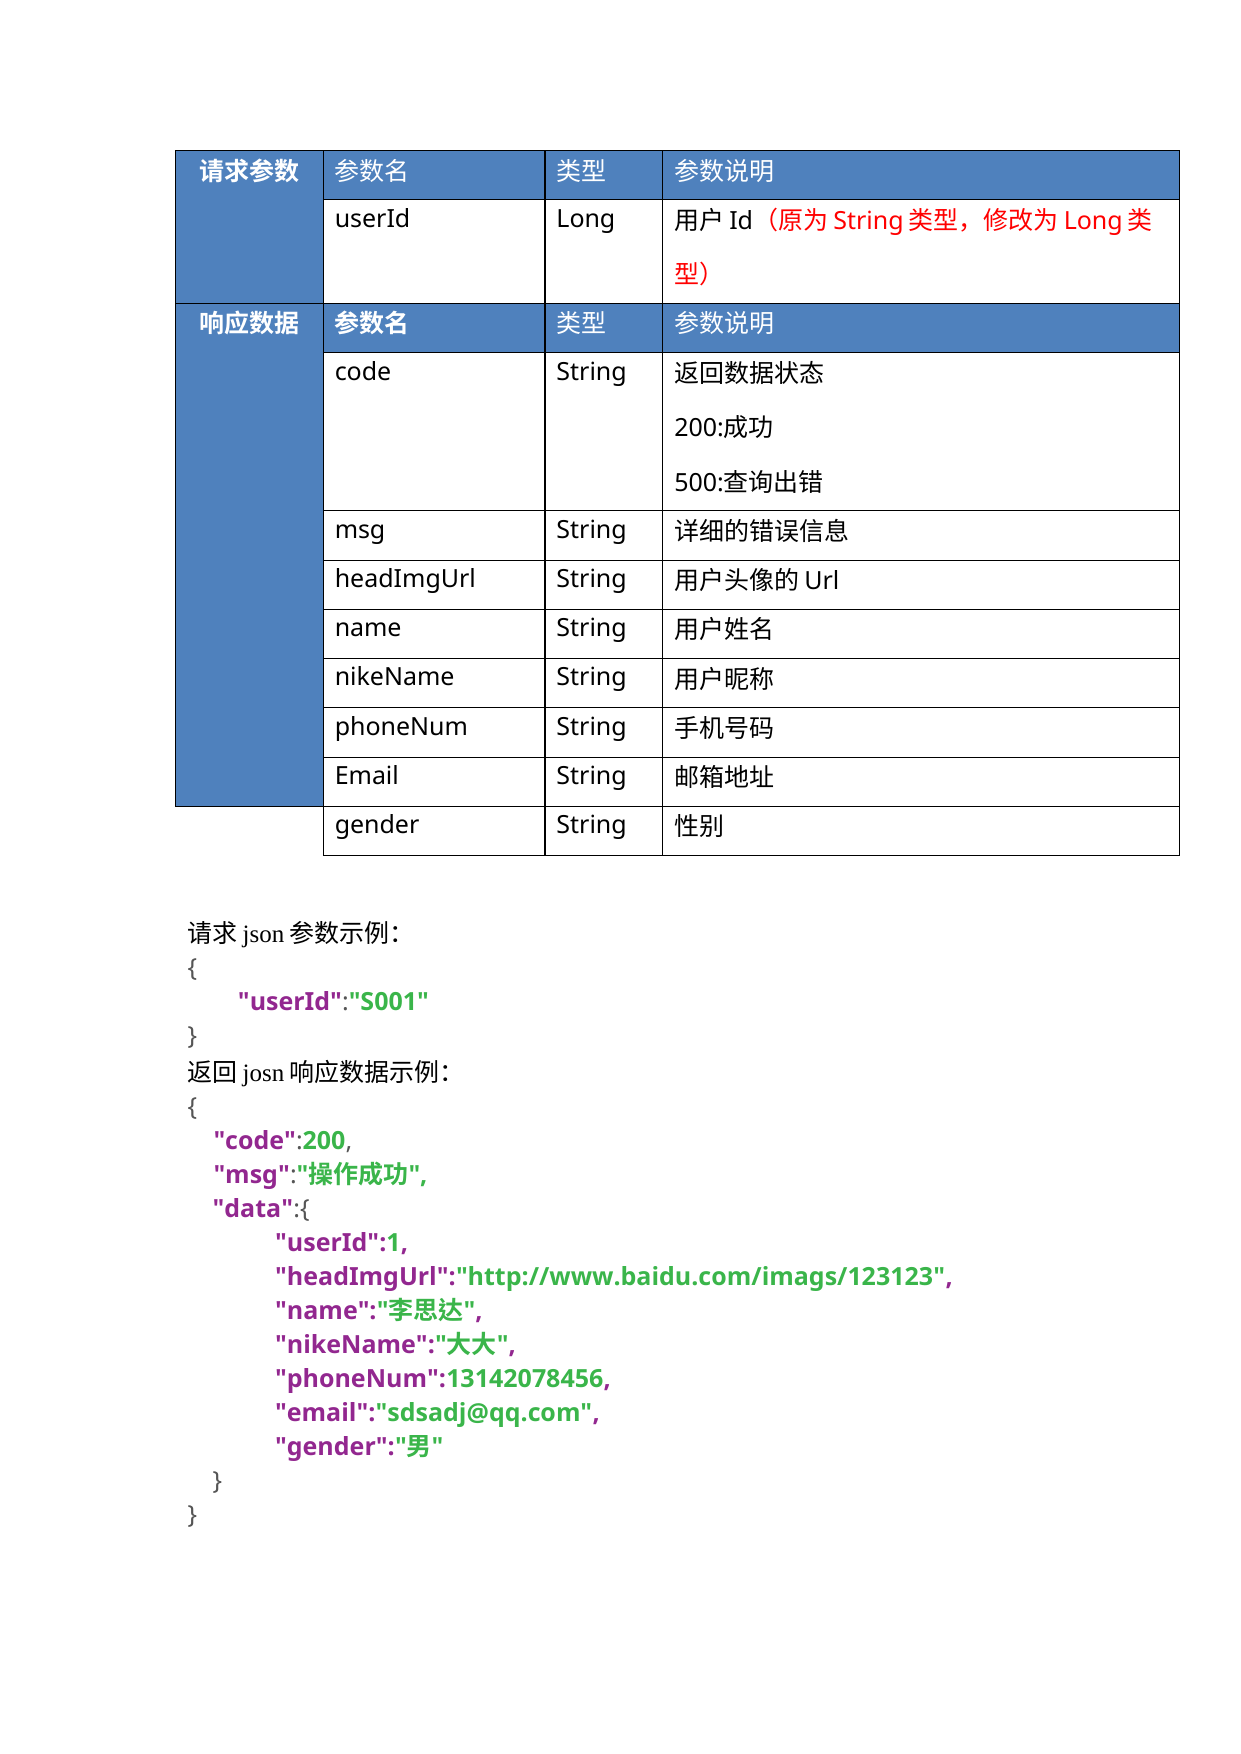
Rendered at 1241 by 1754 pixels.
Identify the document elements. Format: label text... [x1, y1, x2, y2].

text } [187, 1018, 1053, 1052]
table_cell 用户昵称 [663, 659, 1179, 707]
table_cell Long [546, 200, 662, 303]
text "email":"sdsadj@qq.com", [187, 1395, 1053, 1429]
table_cell String [546, 610, 662, 658]
table_cell String [546, 561, 662, 609]
text { "code":200, "msg":"操作成功", [187, 1088, 1053, 1191]
table_cell 参数名 [324, 304, 544, 352]
table_cell 参数说明 [663, 151, 1179, 199]
table_cell 类型 [546, 151, 662, 199]
text "name":"李思达", [231, 1293, 1053, 1327]
table_cell msg [324, 511, 544, 559]
text 请求json参数示例： [187, 914, 1053, 950]
table_cell phoneNum [324, 708, 544, 757]
table_cell 返回数据状态 200:成功 500:查询出错 [663, 353, 1179, 510]
table_cell String [546, 758, 662, 806]
table_cell String [546, 659, 662, 707]
text { [187, 950, 1053, 984]
table_cell 用户Id（原为String类型，修改为Long类型） [663, 200, 1179, 303]
text "userId":"S001" [187, 984, 1053, 1018]
table_cell 参数名 [324, 151, 544, 199]
table_cell 请求参数 [176, 151, 323, 303]
table_cell String [546, 807, 662, 855]
table_cell 响应数据 [176, 304, 323, 806]
text 返回josn响应数据示例： [187, 1052, 1053, 1088]
text } [187, 1463, 1053, 1497]
text } [187, 1497, 1053, 1531]
table_cell nikeName [324, 659, 544, 707]
table_cell 性别 [663, 807, 1179, 855]
text "data":{ [187, 1191, 1053, 1224]
text "phoneNum":13142078456, [187, 1361, 1053, 1395]
table_cell 用户姓名 [663, 610, 1179, 658]
text "nikeName":"大大", [187, 1327, 1053, 1361]
table_cell String [546, 511, 662, 559]
table_cell 参数说明 [663, 304, 1179, 352]
table_cell 类型 [546, 304, 662, 352]
table_cell headImgUrl [324, 561, 544, 609]
table_cell 详细的错误信息 [663, 511, 1179, 559]
table_cell gender [324, 807, 544, 855]
table_cell code [324, 353, 544, 510]
table_cell String [546, 353, 662, 510]
text "userId":1, [231, 1224, 1053, 1259]
text "headImgUrl":"http://www.baidu.com/imags/123123", [231, 1259, 1053, 1293]
table_cell 用户头像的Url [663, 561, 1179, 609]
table_cell 手机号码 [663, 708, 1179, 757]
table_cell Email [324, 758, 544, 806]
table_cell 邮箱地址 [663, 758, 1179, 806]
text "gender":"男" [187, 1429, 1053, 1463]
table_cell name [324, 610, 544, 658]
table_cell userId [324, 200, 544, 303]
table_cell String [546, 708, 662, 757]
